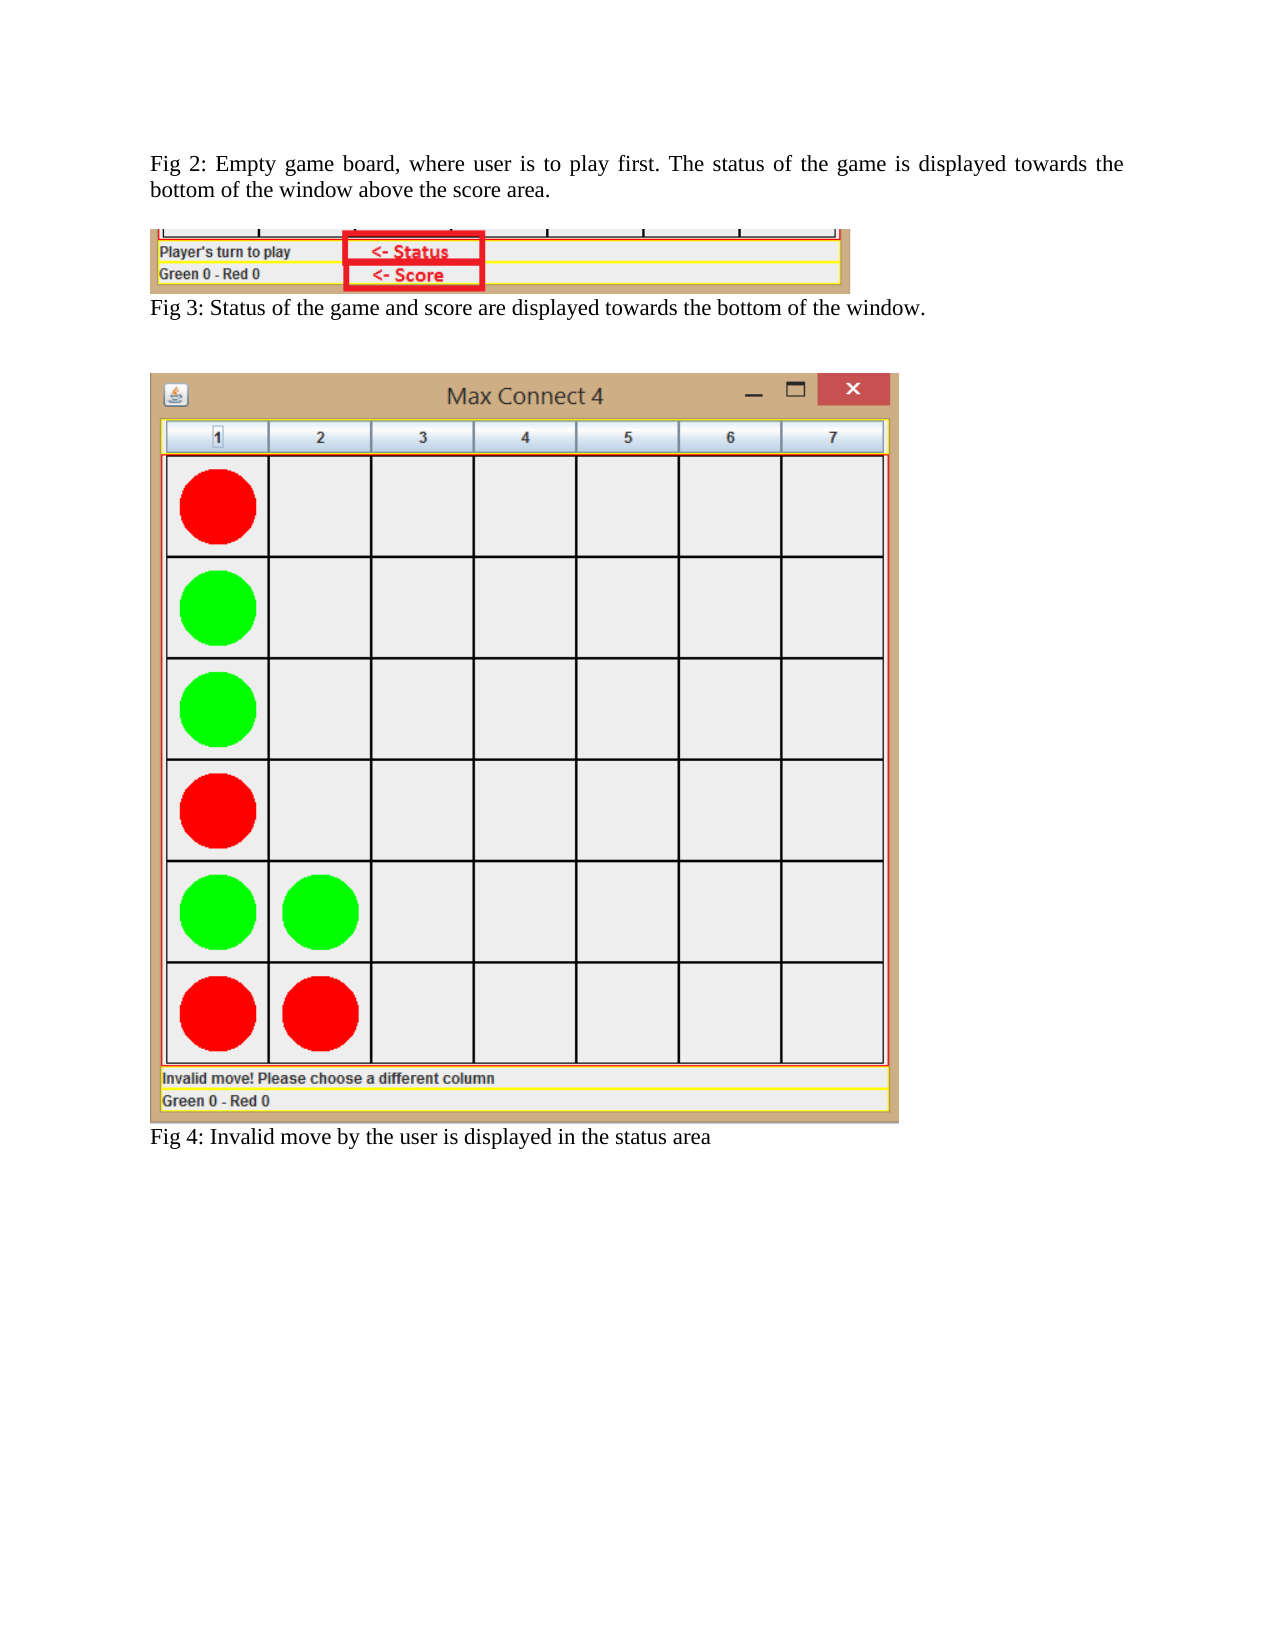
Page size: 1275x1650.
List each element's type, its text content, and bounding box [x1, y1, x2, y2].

picture [150, 373, 899, 1124]
text Fig 2: Empty game board, where user is to play first. The status of the game is displayed towards the bottom of the window above the score area. [150, 150, 1125, 203]
text Fig 3: Status of the game and score are displayed towards the bottom of the window. [150, 294, 1125, 320]
picture [150, 229, 851, 294]
text Fig 4: Invalid move by the user is displayed in the status area [150, 1123, 1125, 1149]
